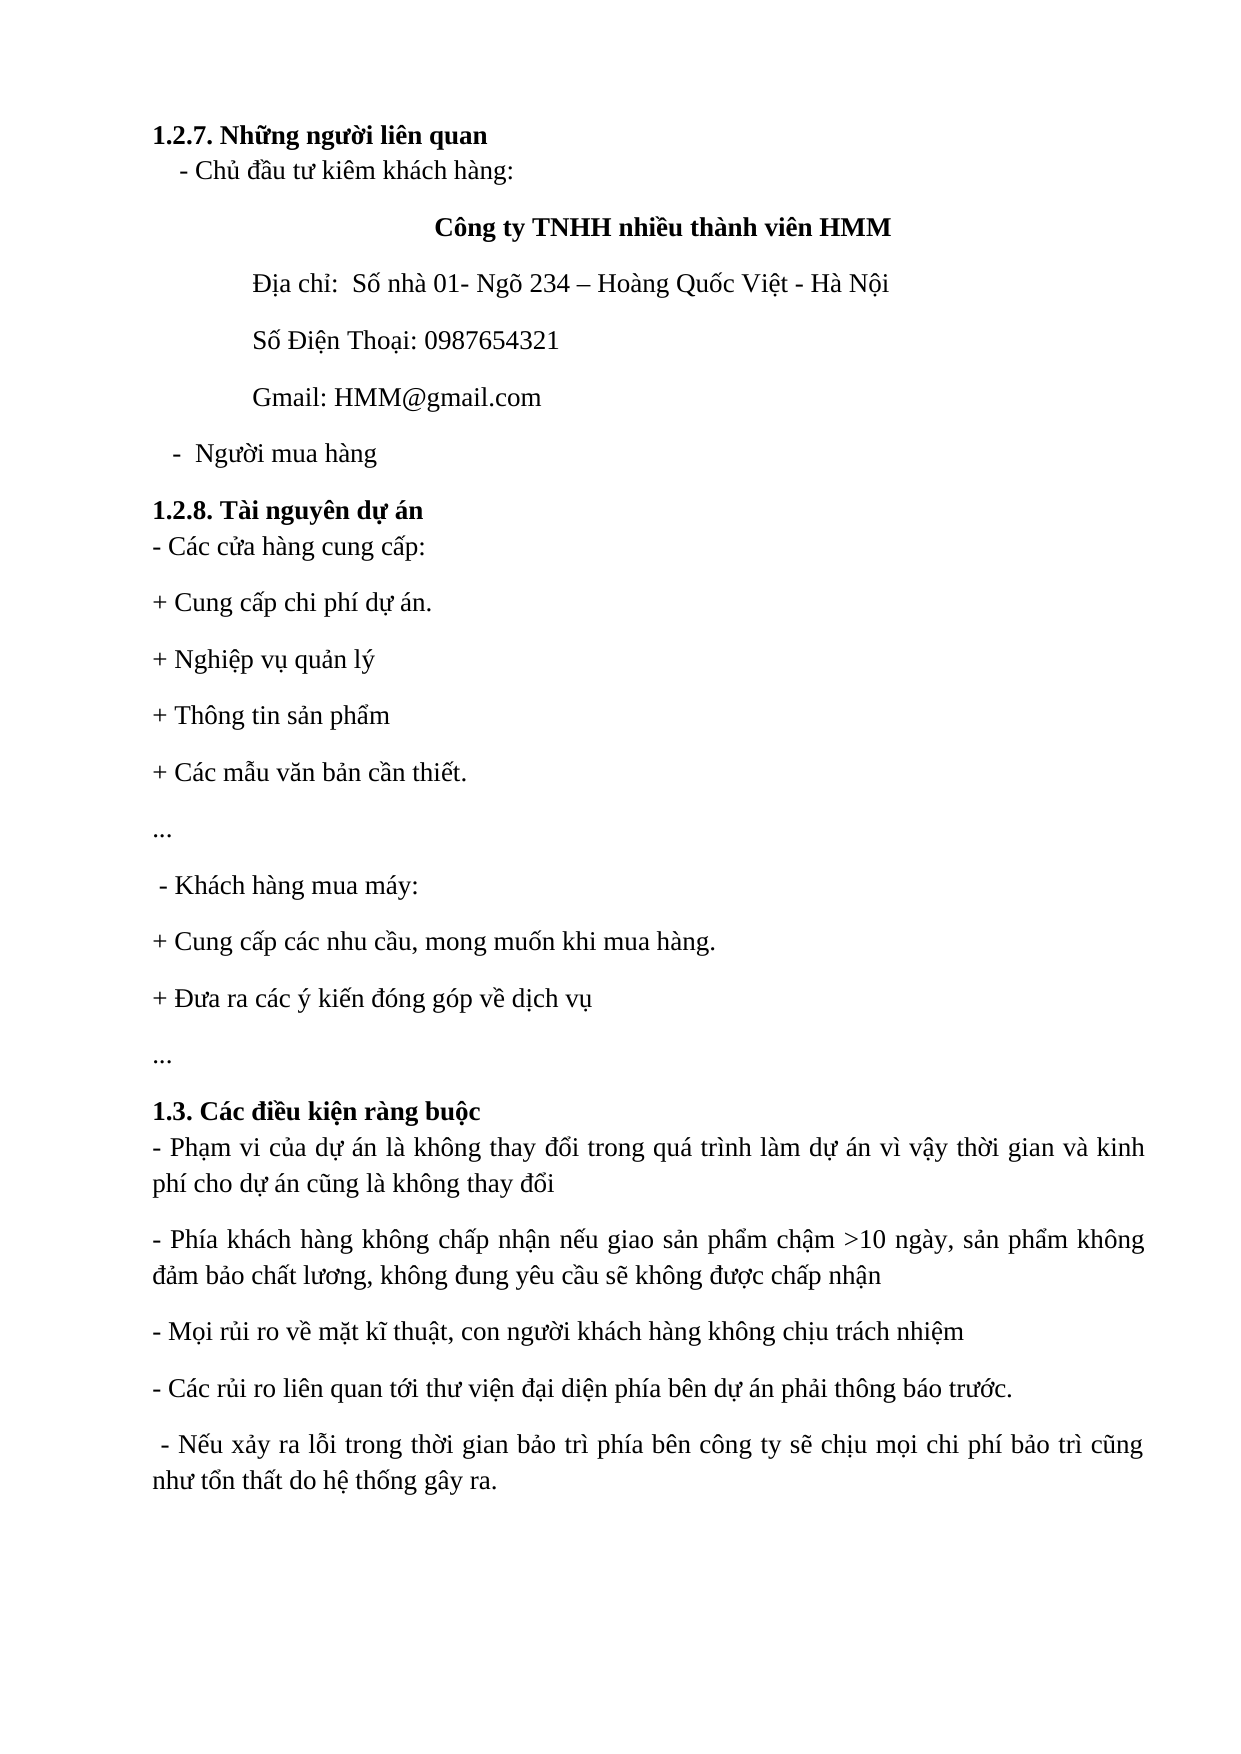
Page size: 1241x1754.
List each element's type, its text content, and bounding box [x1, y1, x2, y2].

text - Nếu xảy ra lỗi trong thời gian bảo trì phía bên công ty sẽ chịu mọi chi phí bảo trì cũng như tổn thất do hệ thống gây ra. [152, 1429, 1146, 1496]
text ... [152, 812, 1146, 843]
subtitle 1.2.8. Tài nguyên dự án [152, 494, 1146, 525]
text - Chủ đầu tư kiêm khách hàng: [179, 154, 1146, 186]
text + Cung cấp các nhu cầu, mong muốn khi mua hàng. [152, 926, 1146, 957]
text - Phạm vi của dự án là không thay đổi trong quá trình làm dự án vì vậy thời gian và kinh phí cho dự án cũng là không thay đổi [152, 1131, 1146, 1198]
text - Phía khách hàng không chấp nhận nếu giao sản phẩm chậm >10 ngày, sản phẩm không đảm bảo chất lương, không đung yêu cầu sẽ không được chấp nhận [152, 1223, 1146, 1290]
text Gmail: HMM@gmail.com [252, 381, 1146, 412]
text + Các mẫu văn bản cần thiết. [152, 756, 1146, 787]
text + Đưa ra các ý kiến đóng góp về dịch vụ [152, 982, 1146, 1013]
text - Các rủi ro liên quan tới thư viện đại diện phía bên dự án phải thông báo trước. [152, 1372, 1146, 1403]
text ... [152, 1039, 1146, 1070]
text + Thông tin sản phẩm [152, 699, 1146, 730]
text - Mọi rủi ro về mặt kĩ thuật, con người khách hàng không chịu trách nhiệm [152, 1316, 1146, 1347]
text + Nghiệp vụ quản lý [152, 643, 1146, 674]
text - Khách hàng mua máy: [152, 869, 1146, 900]
text - Các cửa hàng cung cấp: [152, 529, 1146, 561]
text + Cung cấp chi phí dự án. [152, 586, 1146, 617]
subtitle 1.3. Các điều kiện ràng buộc [152, 1095, 1146, 1126]
text Số Điện Thoại: 0987654321 [252, 324, 1146, 355]
subtitle 1.2.7. Những người liên quan [152, 119, 1146, 150]
text Địa chỉ: Số nhà 01- Ngõ 234 – Hoàng Quốc Việt - Hà Nội [252, 268, 1146, 299]
text Công ty TNHH nhiều thành viên HMM [179, 211, 1146, 242]
text - Người mua hàng [152, 437, 1146, 468]
